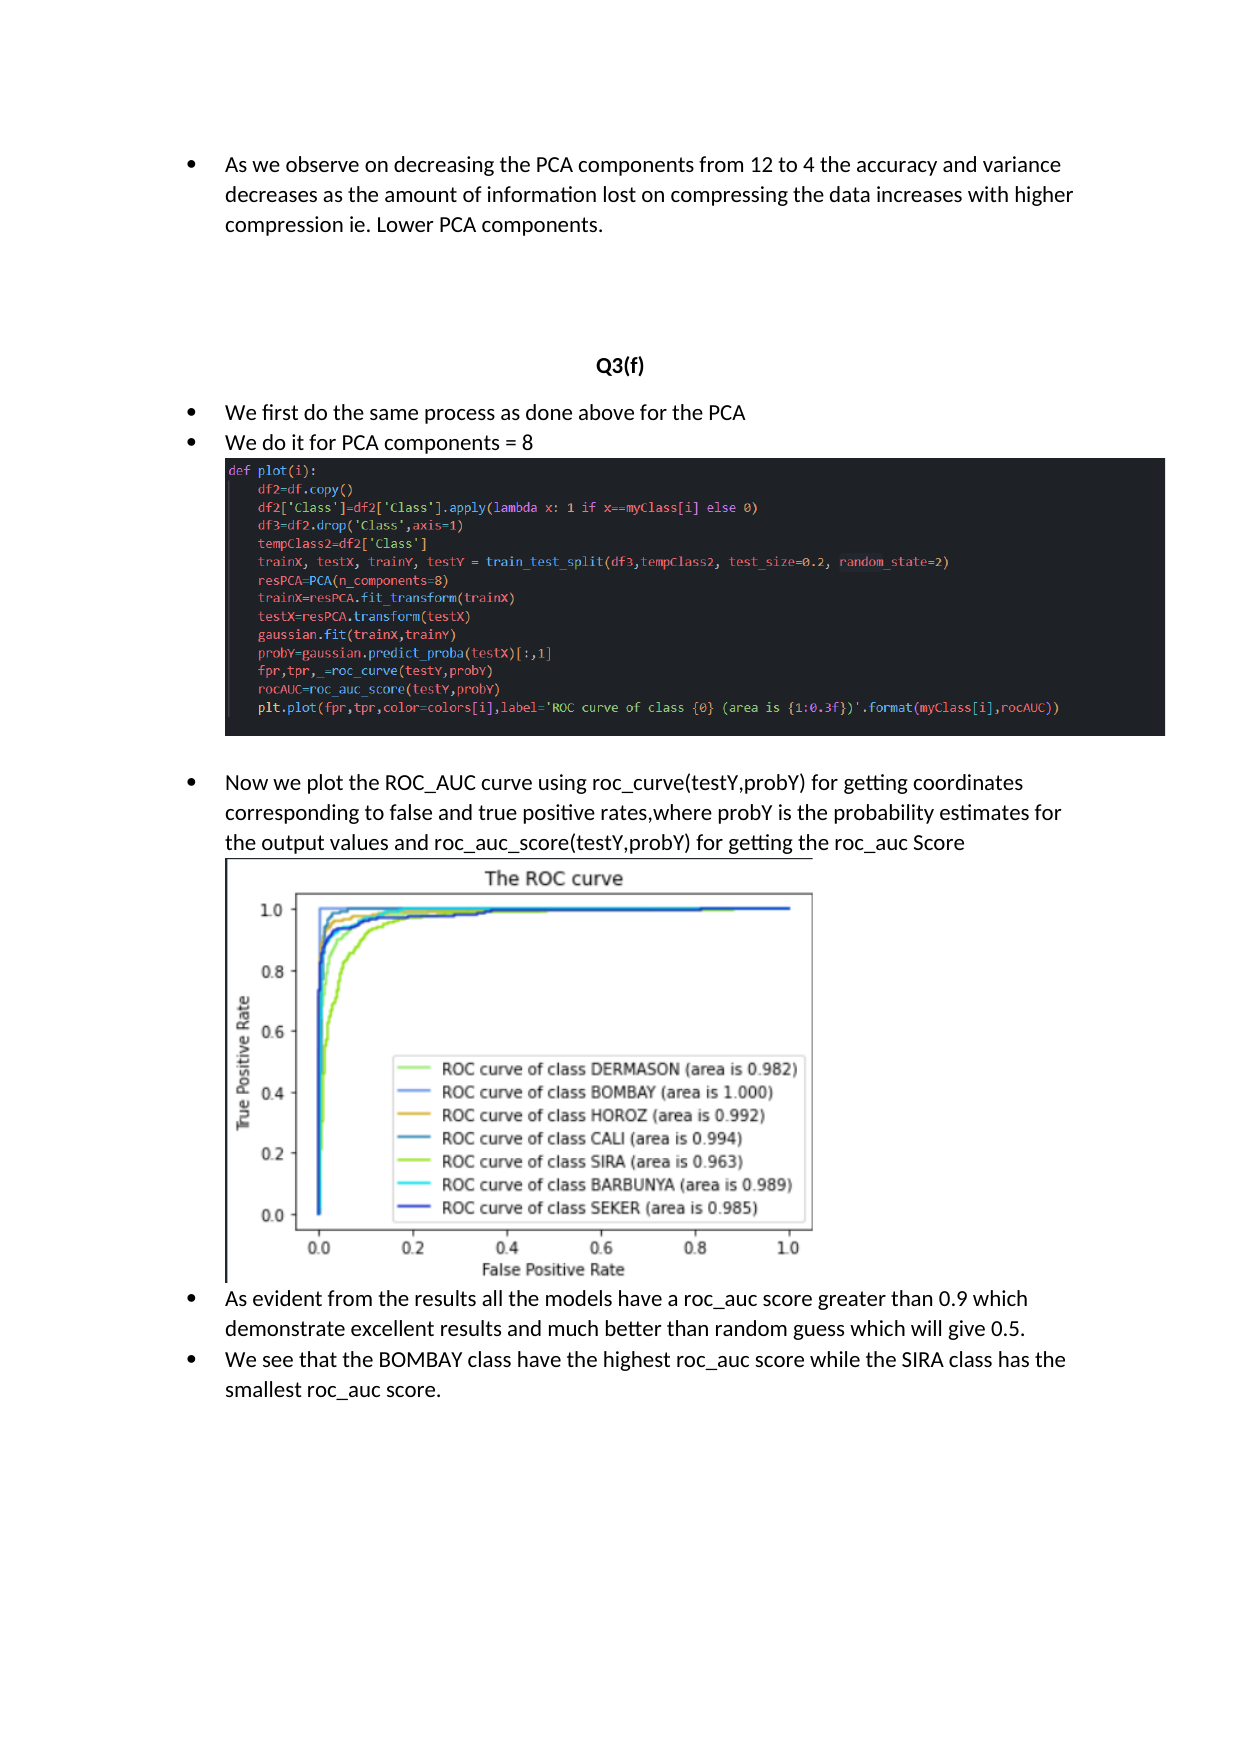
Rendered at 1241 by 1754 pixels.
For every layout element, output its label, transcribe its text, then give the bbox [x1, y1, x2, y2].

list As we observe on decreasing the PCA components from 12 to 4 the accuracy and variance decreases as the amount of information lost on compressing the data increases with higher compression ie. Lower PCA components. [187, 150, 1090, 238]
picture [225, 858, 813, 1283]
list As evident from the results all the models have a roc_auc score greater than 0.9 which demonstrate excellent results and much better than random guess which will give 0.5. [187, 1284, 1090, 1343]
list We see that the BOMBAY class have the highest roc_auc score while the SIRA class has the smallest roc_auc score. [187, 1345, 1090, 1403]
list Now we plot the ROC_AUC curve using roc_curve(testY,probY) for getting coordinates corresponding to false and true positive rates,where probY is the probability estimates for the output values and roc_auc_score(testY,probY) for getting the roc_auc Score [187, 768, 1090, 856]
picture [225, 458, 1166, 736]
list We do it for PCA components = 8 [187, 428, 1090, 456]
list We first do the same process as done above for the PCA [187, 398, 1090, 426]
text Q3(f) [150, 351, 1090, 379]
